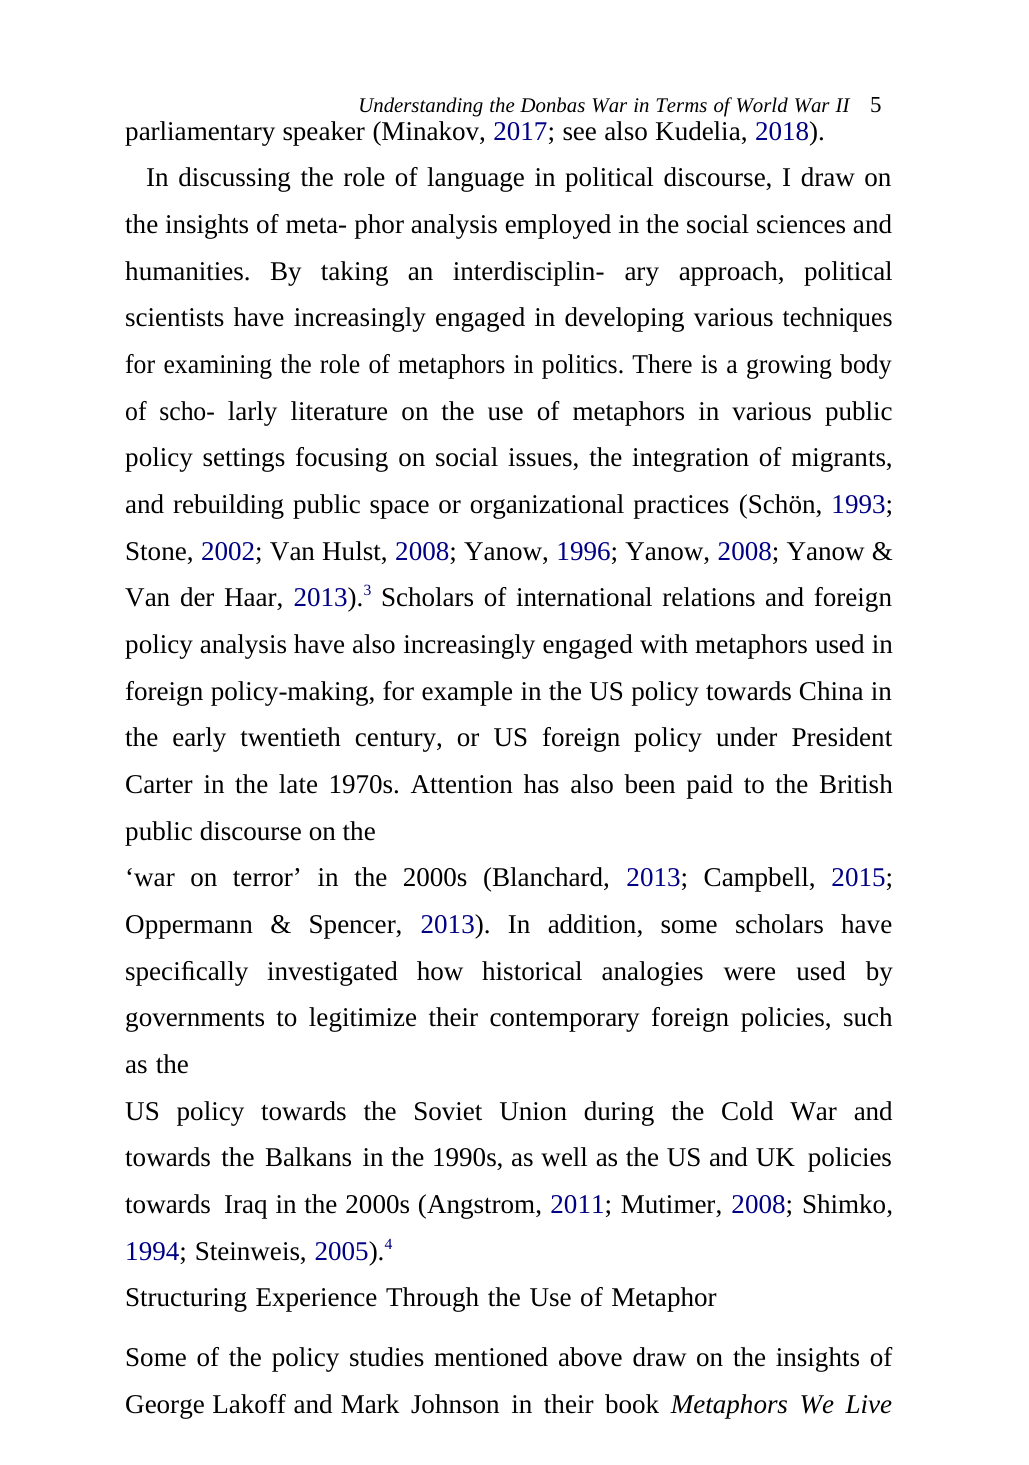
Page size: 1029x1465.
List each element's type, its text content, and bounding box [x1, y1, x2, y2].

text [125, 1341, 893, 1419]
text ‘war on terror’ in the 2000s (Blanchard, 2013; Campbell, 2015; Oppermann & Spencer, 2013). In addition, some scholars have speciﬁcally investigated how historical analogies were used by governments to legitimize their contemporary foreign policies, such as the [125, 861, 893, 1079]
text US policy towards the Soviet Union during the Cold War and towards the Balkans in the 1990s, as well as the US and UK policies towards Iraq in the 2000s (Angstrom, 2011; Mutimer, 2008; Shimko, 1994; Steinweis, 2005).4 [125, 1094, 893, 1266]
text Structuring Experience Through the Use of Metaphor [125, 1281, 893, 1312]
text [125, 114, 893, 146]
text In discussing the role of language in political discourse, I draw on the insights of meta- phor analysis employed in the social sciences and humanities. By taking an interdisciplin- ary approach, political scientists have increasingly engaged in developing various techniques for examining the role of metaphors in politics. There is a growing body of scho- larly literature on the use of metaphors in various public policy settings focusing on social issues, the integration of migrants, and rebuilding public space or organizational practices (Schön, 1993; Stone, 2002; Van Hulst, 2008; Yanow, 1996; Yanow, 2008; Yanow & Van der Haar, 2013).3 Scholars of international relations and foreign policy analysis have also increasingly engaged with metaphors used in foreign policy-making, for example in the US policy towards China in the early twentieth century, or US foreign policy under President Carter in the late 1970s. Attention has also been paid to the British public discourse on the [125, 161, 893, 846]
